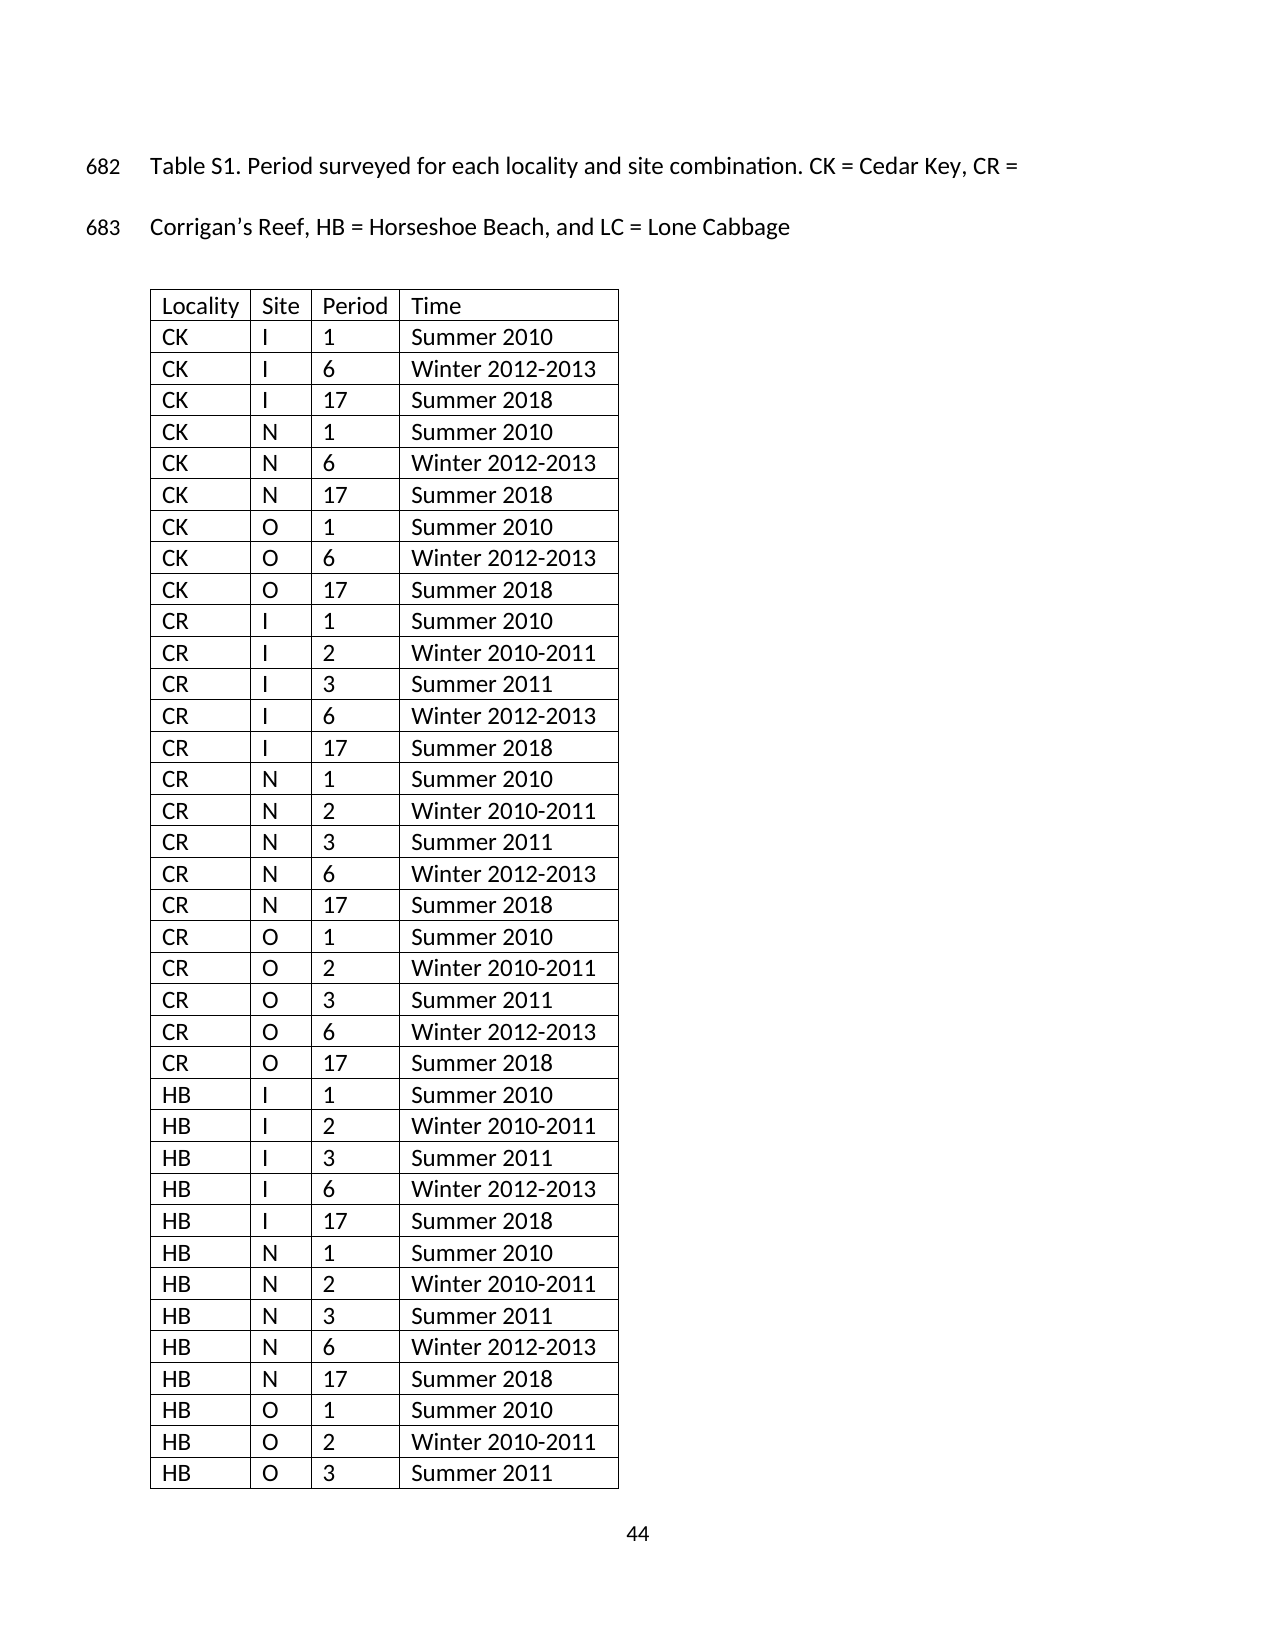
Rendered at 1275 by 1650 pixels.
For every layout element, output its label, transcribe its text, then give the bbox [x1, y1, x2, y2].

table_cell CK [151, 542, 250, 573]
table_cell Winter 2010-2011 [400, 637, 618, 667]
table_cell Summer 2011 [400, 1142, 618, 1172]
table_cell N [251, 1300, 311, 1330]
table_cell 6 [312, 700, 399, 731]
table_cell O [251, 921, 311, 952]
table_cell Summer 2010 [400, 416, 618, 447]
table_cell CR [151, 1047, 250, 1078]
table_cell Summer 2018 [400, 385, 618, 415]
table_cell N [251, 763, 311, 794]
table_cell CR [151, 1016, 250, 1046]
table_cell 3 [312, 984, 399, 1015]
table_cell 17 [312, 1047, 399, 1078]
table_cell CR [151, 953, 250, 983]
table_cell N [251, 416, 311, 447]
table_cell CR [151, 921, 250, 952]
table_cell 6 [312, 1016, 399, 1046]
table_cell Summer 2010 [400, 921, 618, 952]
table_cell Summer 2018 [400, 1363, 618, 1393]
table_cell O [251, 984, 311, 1015]
table_cell Winter 2012-2013 [400, 700, 618, 731]
table_cell I [251, 353, 311, 383]
table_cell 1 [312, 1079, 399, 1109]
table_cell I [251, 1205, 311, 1236]
table_cell HB [151, 1300, 250, 1330]
table_cell 6 [312, 1174, 399, 1204]
table_cell Winter 2012-2013 [400, 1331, 618, 1362]
table_cell O [251, 1016, 311, 1046]
table_cell N [251, 795, 311, 825]
table_cell CR [151, 637, 250, 667]
table_cell 3 [312, 1142, 399, 1172]
table_cell I [251, 321, 311, 352]
table_cell 1 [312, 321, 399, 352]
table_header Period [312, 290, 399, 320]
table_cell 2 [312, 637, 399, 667]
table_cell CK [151, 448, 250, 478]
table_cell N [251, 1363, 311, 1393]
table_cell CR [151, 890, 250, 920]
table_cell 17 [312, 1205, 399, 1236]
table_cell I [251, 1142, 311, 1172]
table_cell I [251, 385, 311, 415]
table_cell HB [151, 1268, 250, 1299]
table_cell Summer 2010 [400, 511, 618, 541]
table_cell Summer 2018 [400, 574, 618, 604]
table_cell Summer 2011 [400, 669, 618, 699]
table_cell 2 [312, 953, 399, 983]
table_cell HB [151, 1426, 250, 1457]
table_cell CK [151, 321, 250, 352]
table_cell Winter 2010-2011 [400, 953, 618, 983]
table_cell 1 [312, 1237, 399, 1267]
table_cell N [251, 448, 311, 478]
table_cell Summer 2011 [400, 1300, 618, 1330]
table_cell I [251, 700, 311, 731]
table_cell O [251, 574, 311, 604]
table_cell I [251, 1079, 311, 1109]
text Table S1. Period surveyed for each locality and site combination. CK = Cedar Key, CR = Corrigan’s Reef, HB = Horseshoe Beach, and LC = Lone Cabbage [150, 150, 1125, 242]
table_cell 3 [312, 669, 399, 699]
table_cell I [251, 669, 311, 699]
table_cell Summer 2011 [400, 826, 618, 857]
table_cell HB [151, 1110, 250, 1141]
table_cell 17 [312, 890, 399, 920]
table_cell 1 [312, 1395, 399, 1425]
table_cell 6 [312, 353, 399, 383]
table_cell CR [151, 700, 250, 731]
table_cell I [251, 1110, 311, 1141]
table_cell O [251, 1047, 311, 1078]
table_cell Winter 2010-2011 [400, 795, 618, 825]
table_cell N [251, 1331, 311, 1362]
table_cell HB [151, 1395, 250, 1425]
table_cell 3 [312, 1300, 399, 1330]
table_cell 2 [312, 795, 399, 825]
table_cell CR [151, 984, 250, 1015]
table_cell O [251, 542, 311, 573]
table_cell 17 [312, 574, 399, 604]
table_cell Winter 2012-2013 [400, 1016, 618, 1046]
table_cell CK [151, 353, 250, 383]
table_cell O [251, 1395, 311, 1425]
table_cell I [251, 732, 311, 762]
table_cell Summer 2018 [400, 890, 618, 920]
table_cell HB [151, 1079, 250, 1109]
table_cell 1 [312, 416, 399, 447]
table_cell HB [151, 1174, 250, 1204]
table_cell CK [151, 511, 250, 541]
table_cell 6 [312, 1331, 399, 1362]
table_cell CR [151, 858, 250, 888]
table_cell Summer 2010 [400, 1237, 618, 1267]
table_cell HB [151, 1458, 250, 1488]
table_cell O [251, 511, 311, 541]
table_cell 1 [312, 921, 399, 952]
table_cell N [251, 826, 311, 857]
table_cell N [251, 479, 311, 510]
table_cell Winter 2010-2011 [400, 1268, 618, 1299]
table_cell Summer 2018 [400, 1047, 618, 1078]
table_cell 17 [312, 385, 399, 415]
table_cell Winter 2012-2013 [400, 1174, 618, 1204]
table_cell Summer 2011 [400, 984, 618, 1015]
table_cell Winter 2010-2011 [400, 1110, 618, 1141]
table_cell HB [151, 1237, 250, 1267]
table_cell 1 [312, 763, 399, 794]
table_cell Summer 2018 [400, 1205, 618, 1236]
table_cell CR [151, 763, 250, 794]
table_cell Winter 2012-2013 [400, 353, 618, 383]
table_cell 2 [312, 1426, 399, 1457]
table_cell N [251, 1268, 311, 1299]
table_cell 17 [312, 732, 399, 762]
table_cell HB [151, 1363, 250, 1393]
table_cell Summer 2010 [400, 763, 618, 794]
table_cell Summer 2010 [400, 1079, 618, 1109]
table_header Locality [151, 290, 250, 320]
table_cell CR [151, 826, 250, 857]
table_cell 6 [312, 448, 399, 478]
table_cell CR [151, 795, 250, 825]
table_cell HB [151, 1205, 250, 1236]
table_cell Winter 2012-2013 [400, 542, 618, 573]
table_cell I [251, 605, 311, 636]
table_cell CR [151, 732, 250, 762]
table_header Time [400, 290, 618, 320]
table_cell HB [151, 1331, 250, 1362]
table_cell 6 [312, 542, 399, 573]
table_cell N [251, 890, 311, 920]
table_cell Summer 2011 [400, 1458, 618, 1488]
table_cell I [251, 637, 311, 667]
table_cell Winter 2010-2011 [400, 1426, 618, 1457]
table_cell O [251, 1426, 311, 1457]
table_cell 2 [312, 1268, 399, 1299]
table_header Site [251, 290, 311, 320]
table_cell 3 [312, 826, 399, 857]
table_cell CK [151, 416, 250, 447]
table_cell 6 [312, 858, 399, 888]
table_cell Winter 2012-2013 [400, 858, 618, 888]
table_cell N [251, 858, 311, 888]
table_cell Winter 2012-2013 [400, 448, 618, 478]
table_cell O [251, 953, 311, 983]
table_cell CK [151, 574, 250, 604]
table_cell 17 [312, 479, 399, 510]
table_cell I [251, 1174, 311, 1204]
table_cell Summer 2010 [400, 321, 618, 352]
table_cell 2 [312, 1110, 399, 1141]
table_cell N [251, 1237, 311, 1267]
table_cell HB [151, 1142, 250, 1172]
table_cell CR [151, 669, 250, 699]
table_cell 17 [312, 1363, 399, 1393]
table_cell CR [151, 605, 250, 636]
table_cell O [251, 1458, 311, 1488]
table_cell CK [151, 479, 250, 510]
table_cell CK [151, 385, 250, 415]
table_cell 3 [312, 1458, 399, 1488]
table_cell 1 [312, 605, 399, 636]
table_cell 1 [312, 511, 399, 541]
table_cell Summer 2018 [400, 732, 618, 762]
table_cell Summer 2018 [400, 479, 618, 510]
table_cell Summer 2010 [400, 605, 618, 636]
table_cell Summer 2010 [400, 1395, 618, 1425]
